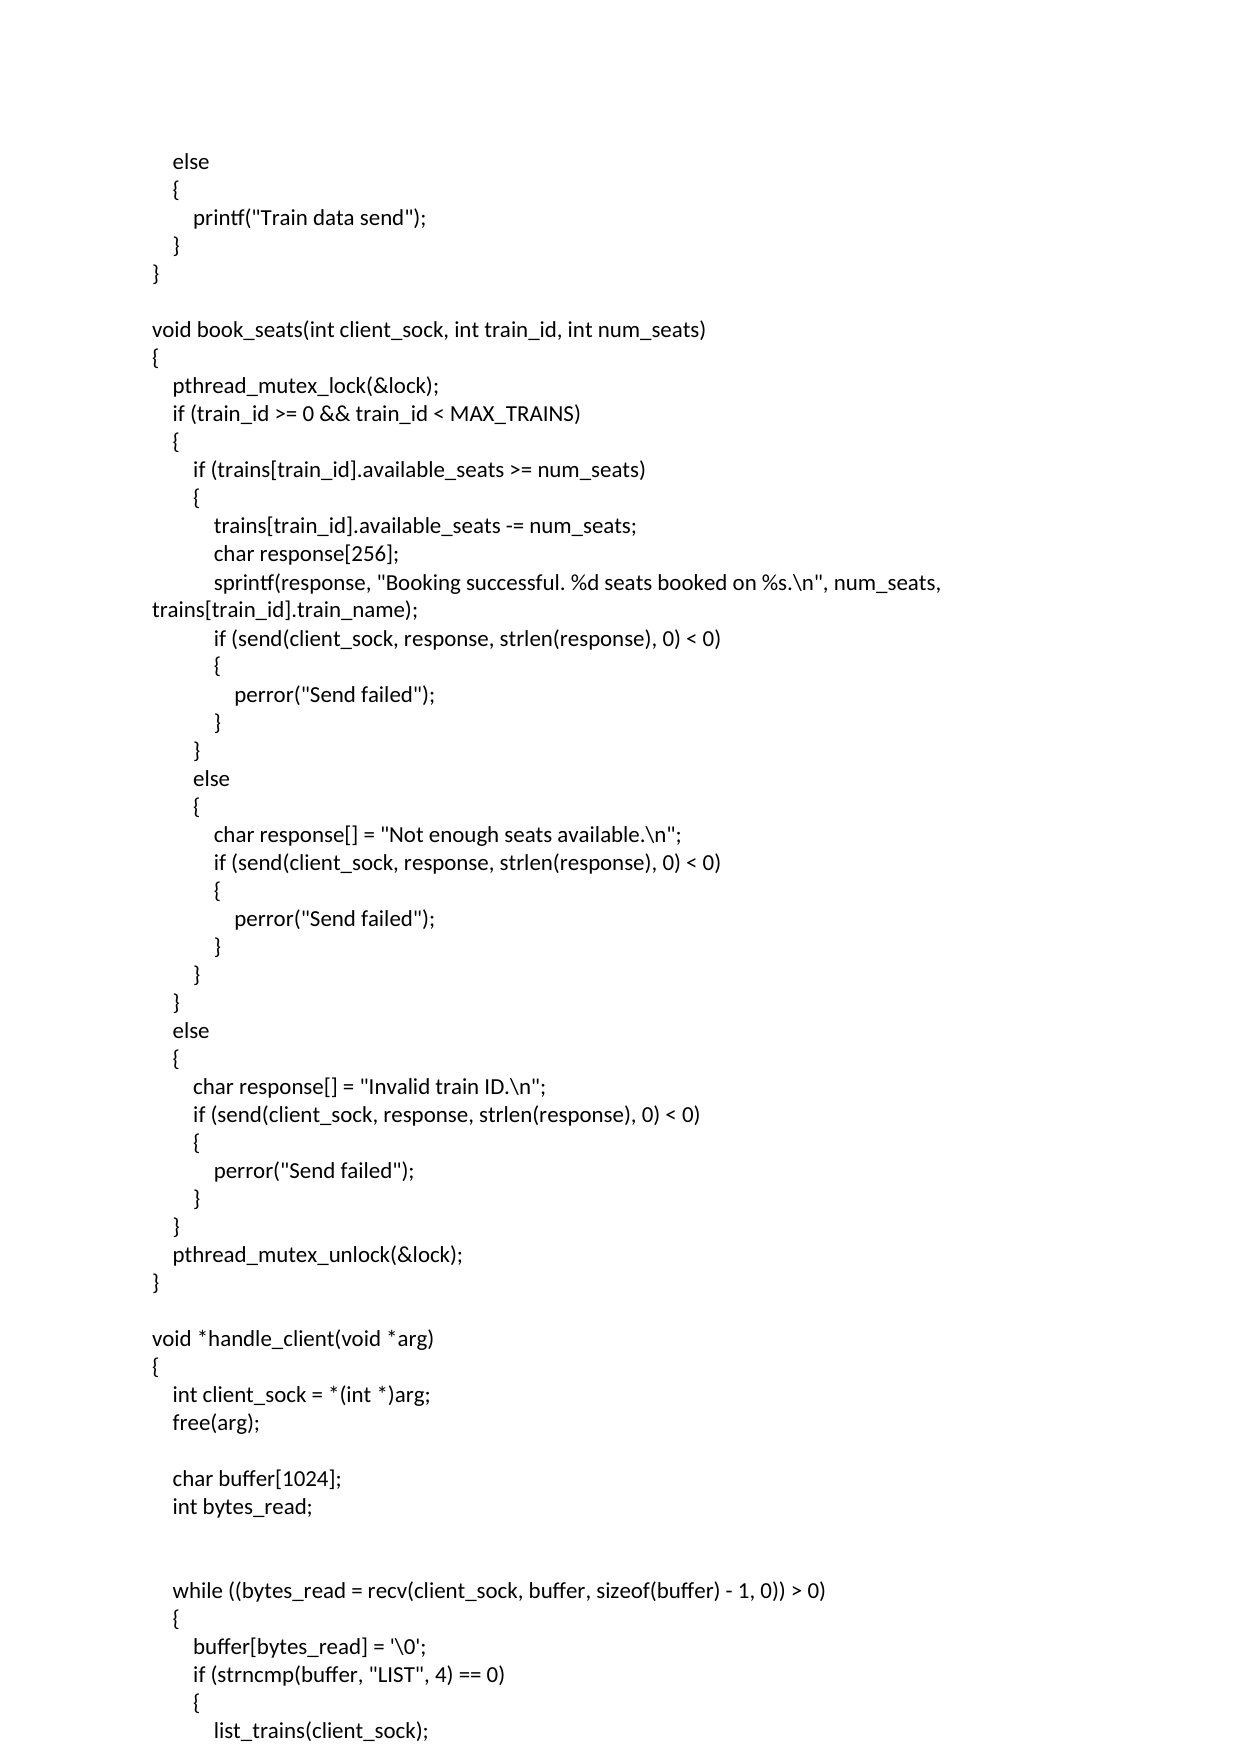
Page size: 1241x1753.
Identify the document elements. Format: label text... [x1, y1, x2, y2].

text { [152, 1352, 1090, 1380]
text { [152, 652, 1090, 680]
text char buffer[1024]; [152, 1464, 1090, 1492]
text perror("Send failed"); [152, 1156, 1090, 1184]
text char response[] = "Invalid train ID.\n"; [152, 1072, 1090, 1100]
text else [152, 764, 1090, 792]
text { [152, 1044, 1090, 1072]
text if (send(client_sock, response, strlen(response), 0) < 0) [152, 624, 1090, 652]
text pthread_mutex_lock(&lock); [152, 371, 1090, 399]
text void *handle_client(void *arg) [152, 1324, 1090, 1352]
text free(arg); [152, 1408, 1090, 1436]
text { [152, 1604, 1090, 1632]
text } [152, 736, 1090, 764]
text { [152, 1128, 1090, 1156]
text if (strncmp(buffer, "LIST", 4) == 0) [152, 1660, 1090, 1688]
text } [152, 932, 1090, 960]
text while ((bytes_read = recv(client_sock, buffer, sizeof(buffer) - 1, 0)) > 0) [152, 1576, 1090, 1604]
text char response[] = "Not enough seats available.\n"; [152, 820, 1090, 848]
text { [152, 792, 1090, 820]
text perror("Send failed"); [152, 904, 1090, 932]
text else [152, 147, 1090, 175]
text else [152, 1016, 1090, 1044]
text perror("Send failed"); [152, 680, 1090, 708]
text } [152, 231, 1090, 259]
text char response[256]; [152, 539, 1090, 568]
text } [152, 1184, 1090, 1212]
text if (trains[train_id].available_seats >= num_seats) [152, 456, 1090, 483]
text if (send(client_sock, response, strlen(response), 0) < 0) [152, 848, 1090, 876]
text void book_seats(int client_sock, int train_id, int num_seats) [152, 315, 1090, 343]
text } [152, 960, 1090, 988]
text { [152, 876, 1090, 904]
text if (train_id >= 0 && train_id < MAX_TRAINS) [152, 399, 1090, 427]
text } [152, 988, 1090, 1016]
text } [152, 259, 1090, 287]
text printf("Train data send"); [152, 203, 1090, 231]
text { [152, 427, 1090, 456]
text sprintf(response, "Booking successful. %d seats booked on %s.\n", num_seats, trains[train_id].train_name); [152, 568, 1090, 624]
text } [152, 1268, 1090, 1296]
text { [152, 343, 1090, 371]
text trains[train_id].available_seats -= num_seats; [152, 512, 1090, 539]
text buffer[bytes_read] = '\0'; [152, 1632, 1090, 1660]
text { [152, 175, 1090, 203]
text int client_sock = *(int *)arg; [152, 1380, 1090, 1408]
text list_trains(client_sock); [152, 1716, 1090, 1744]
text } [152, 1212, 1090, 1240]
text } [152, 708, 1090, 736]
text if (send(client_sock, response, strlen(response), 0) < 0) [152, 1100, 1090, 1128]
text pthread_mutex_unlock(&lock); [152, 1240, 1090, 1268]
text { [152, 483, 1090, 512]
text int bytes_read; [152, 1492, 1090, 1520]
text { [152, 1688, 1090, 1716]
